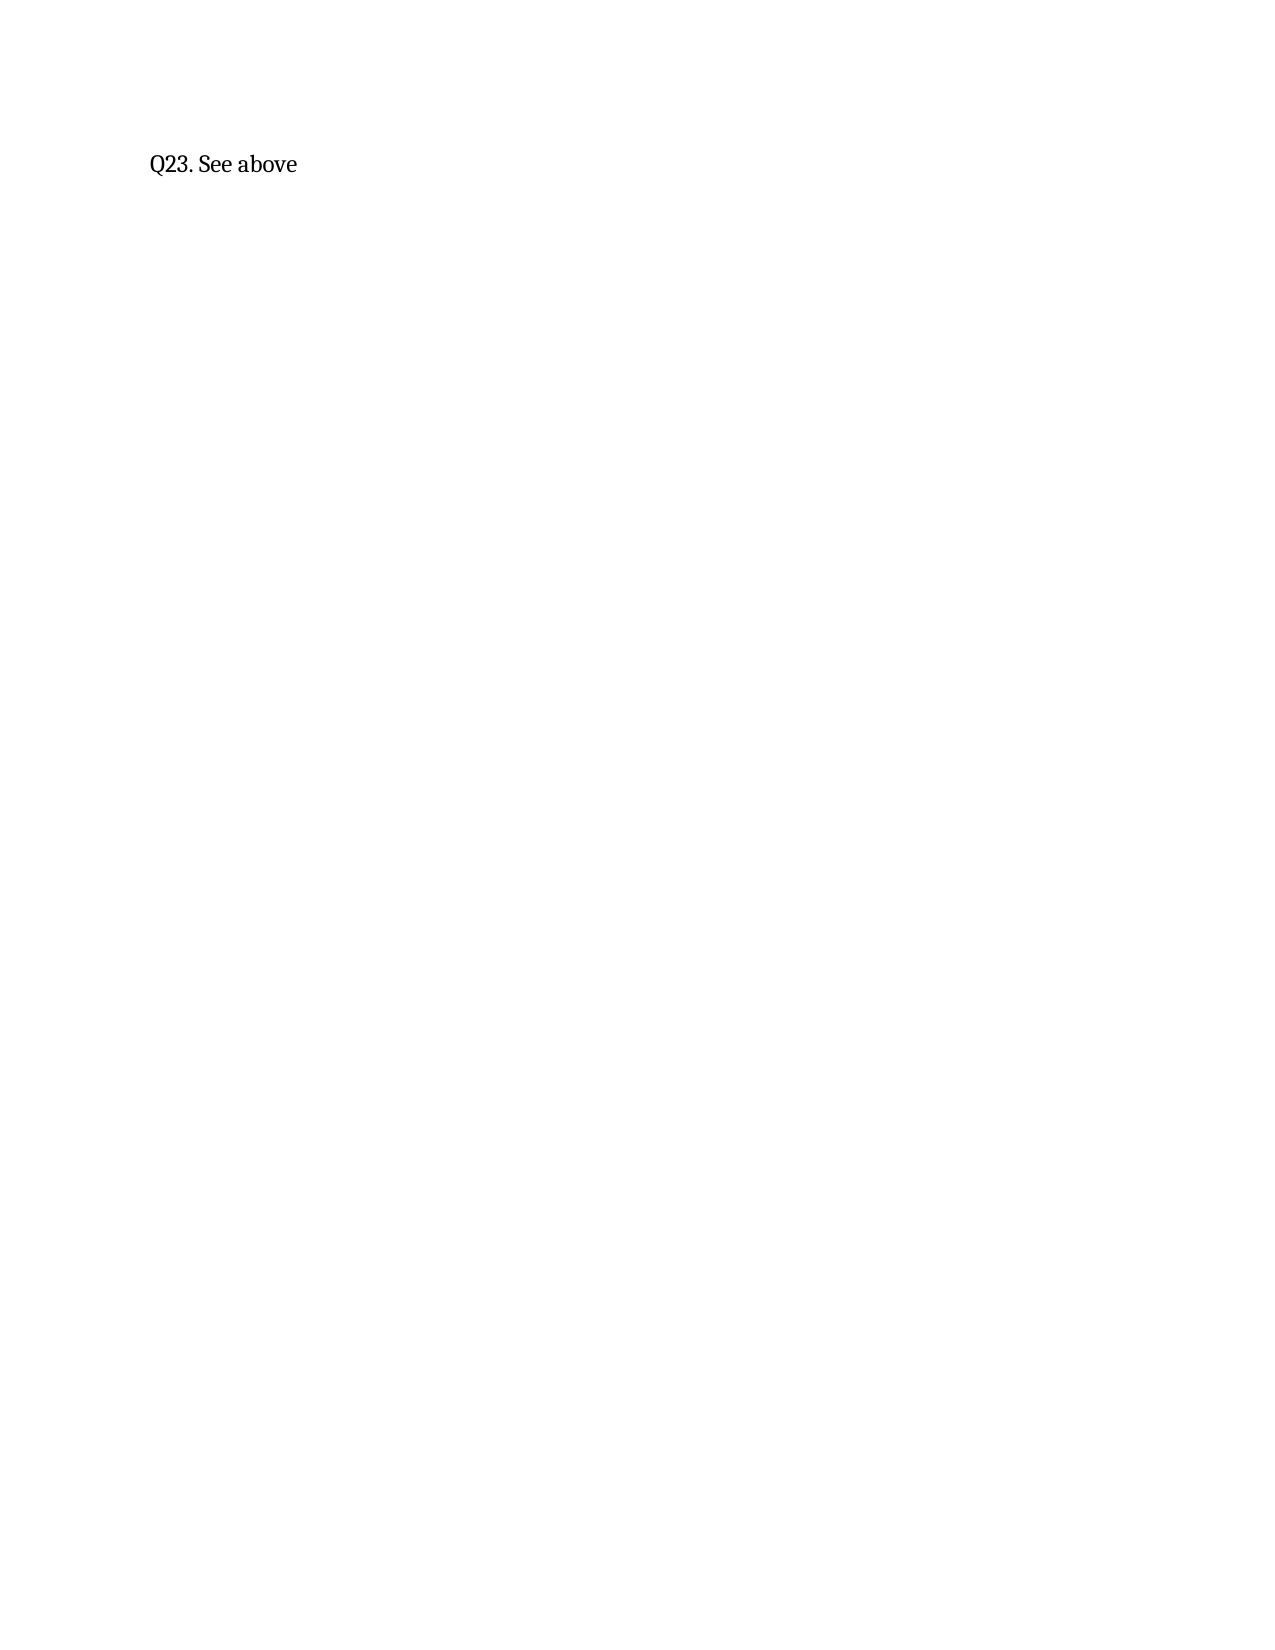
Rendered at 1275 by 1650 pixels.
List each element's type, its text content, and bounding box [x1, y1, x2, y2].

text Q23. See above [150, 150, 1125, 179]
